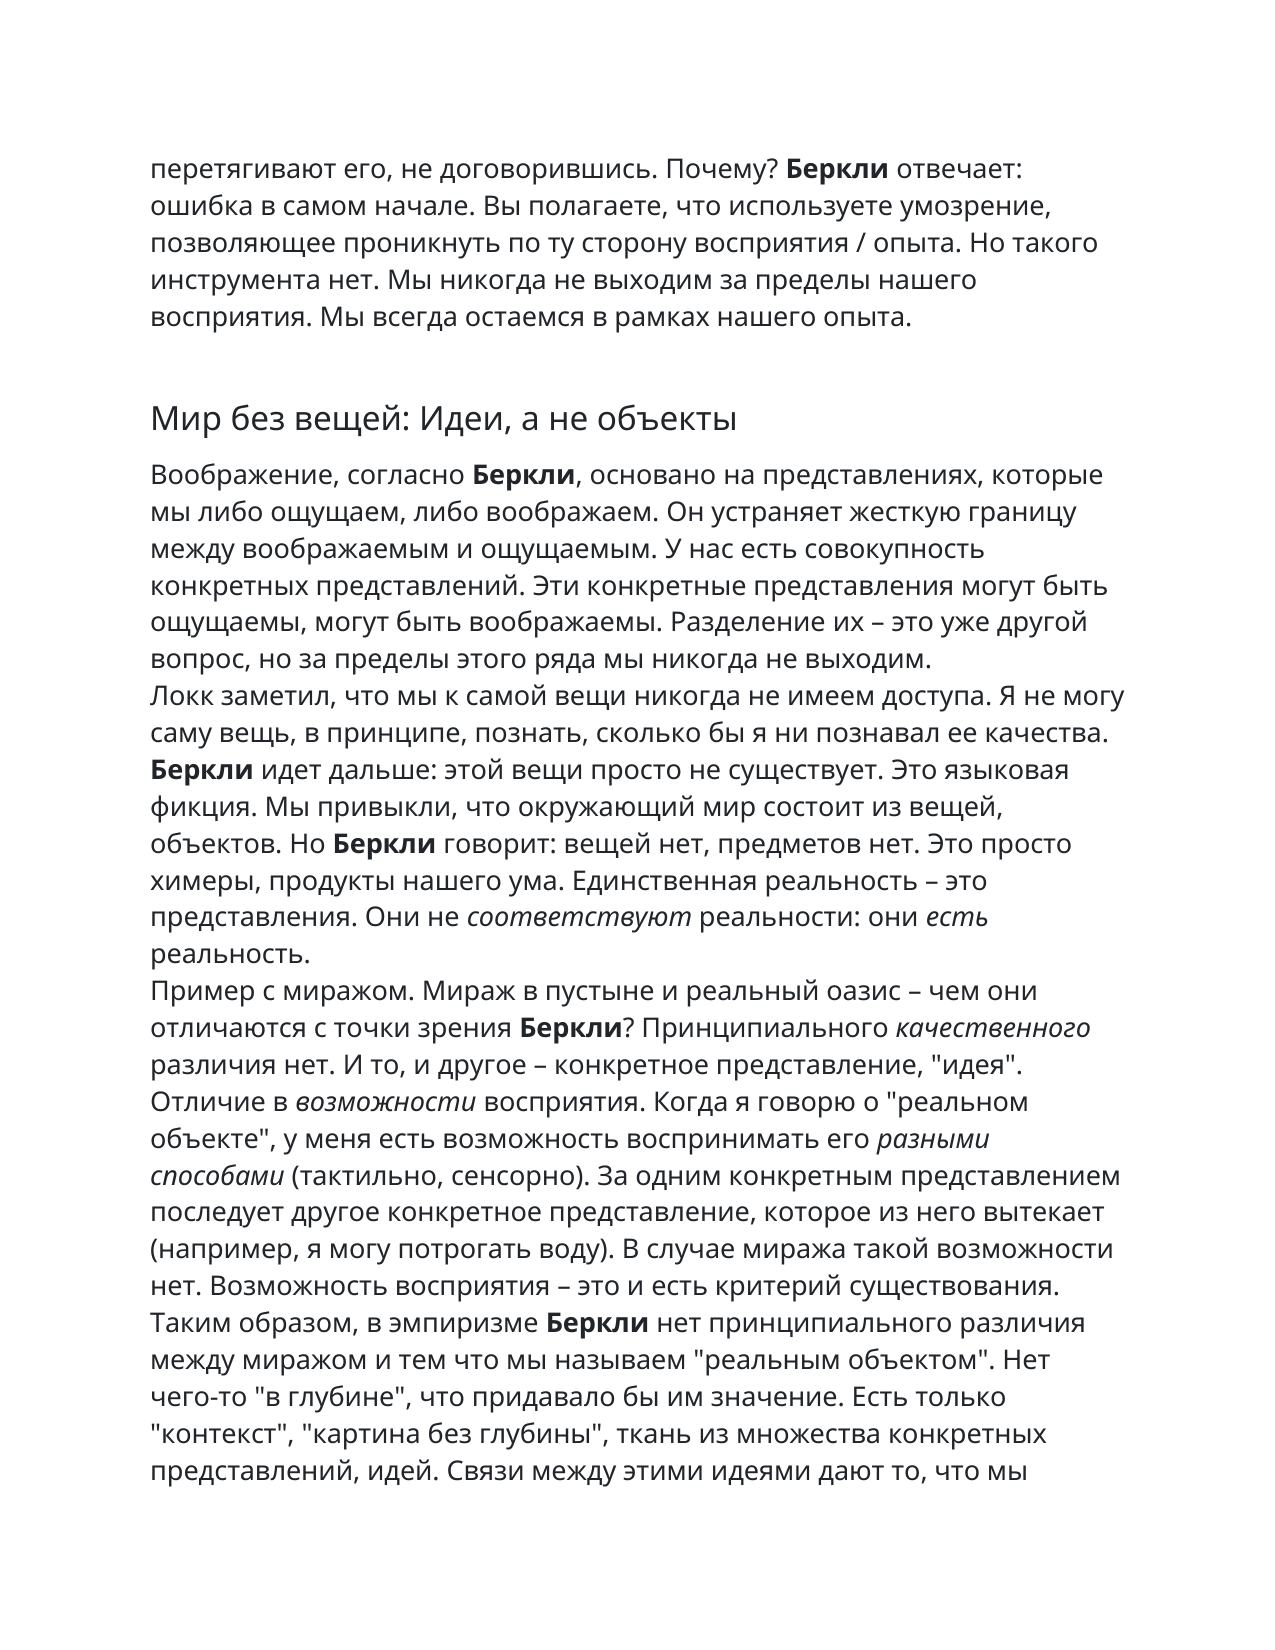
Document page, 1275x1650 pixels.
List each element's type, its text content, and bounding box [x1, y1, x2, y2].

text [150, 150, 1125, 363]
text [150, 1303, 1125, 1488]
subtitle Мир без вещей: Идеи, а не объекты [150, 394, 1125, 440]
text Воображение, согласно Беркли, основано на представлениях, которые мы либо ощущаем, либо воображаем. Он устраняет жесткую границу между воображаемым и ощущаемым. У нас есть совокупность конкретных представлений. Эти конкретные представления могут быть ощущаемы, могут быть воображаемы. Разделение их – это уже другой вопрос, но за пределы этого ряда мы никогда не выходим. [150, 455, 1125, 677]
text Локк заметил, что мы к самой вещи никогда не имеем доступа. Я не могу саму вещь, в принципе, познать, сколько бы я ни познавал ее качества. Беркли идет дальше: этой вещи просто не существует. Это языковая фикция. Мы привыкли, что окружающий мир состоит из вещей, объектов. Но Беркли говорит: вещей нет, предметов нет. Это просто химеры, продукты нашего ума. Единственная реальность – это представления. Они не соответствуют реальности: они есть реальность. [150, 677, 1125, 972]
text Пример с миражом. Мираж в пустыне и реальный оазис – чем они отличаются с точки зрения Беркли? Принципиального качественного различия нет. И то, и другое – конкретное представление, "идея". Отличие в возможности восприятия. Когда я говорю о "реальном объекте", у меня есть возможность воспринимать его разными способами (тактильно, сенсорно). За одним конкретным представлением последует другое конкретное представление, которое из него вытекает (например, я могу потрогать воду). В случае миража такой возможности нет. Возможность восприятия – это и есть критерий существования. [150, 972, 1125, 1303]
